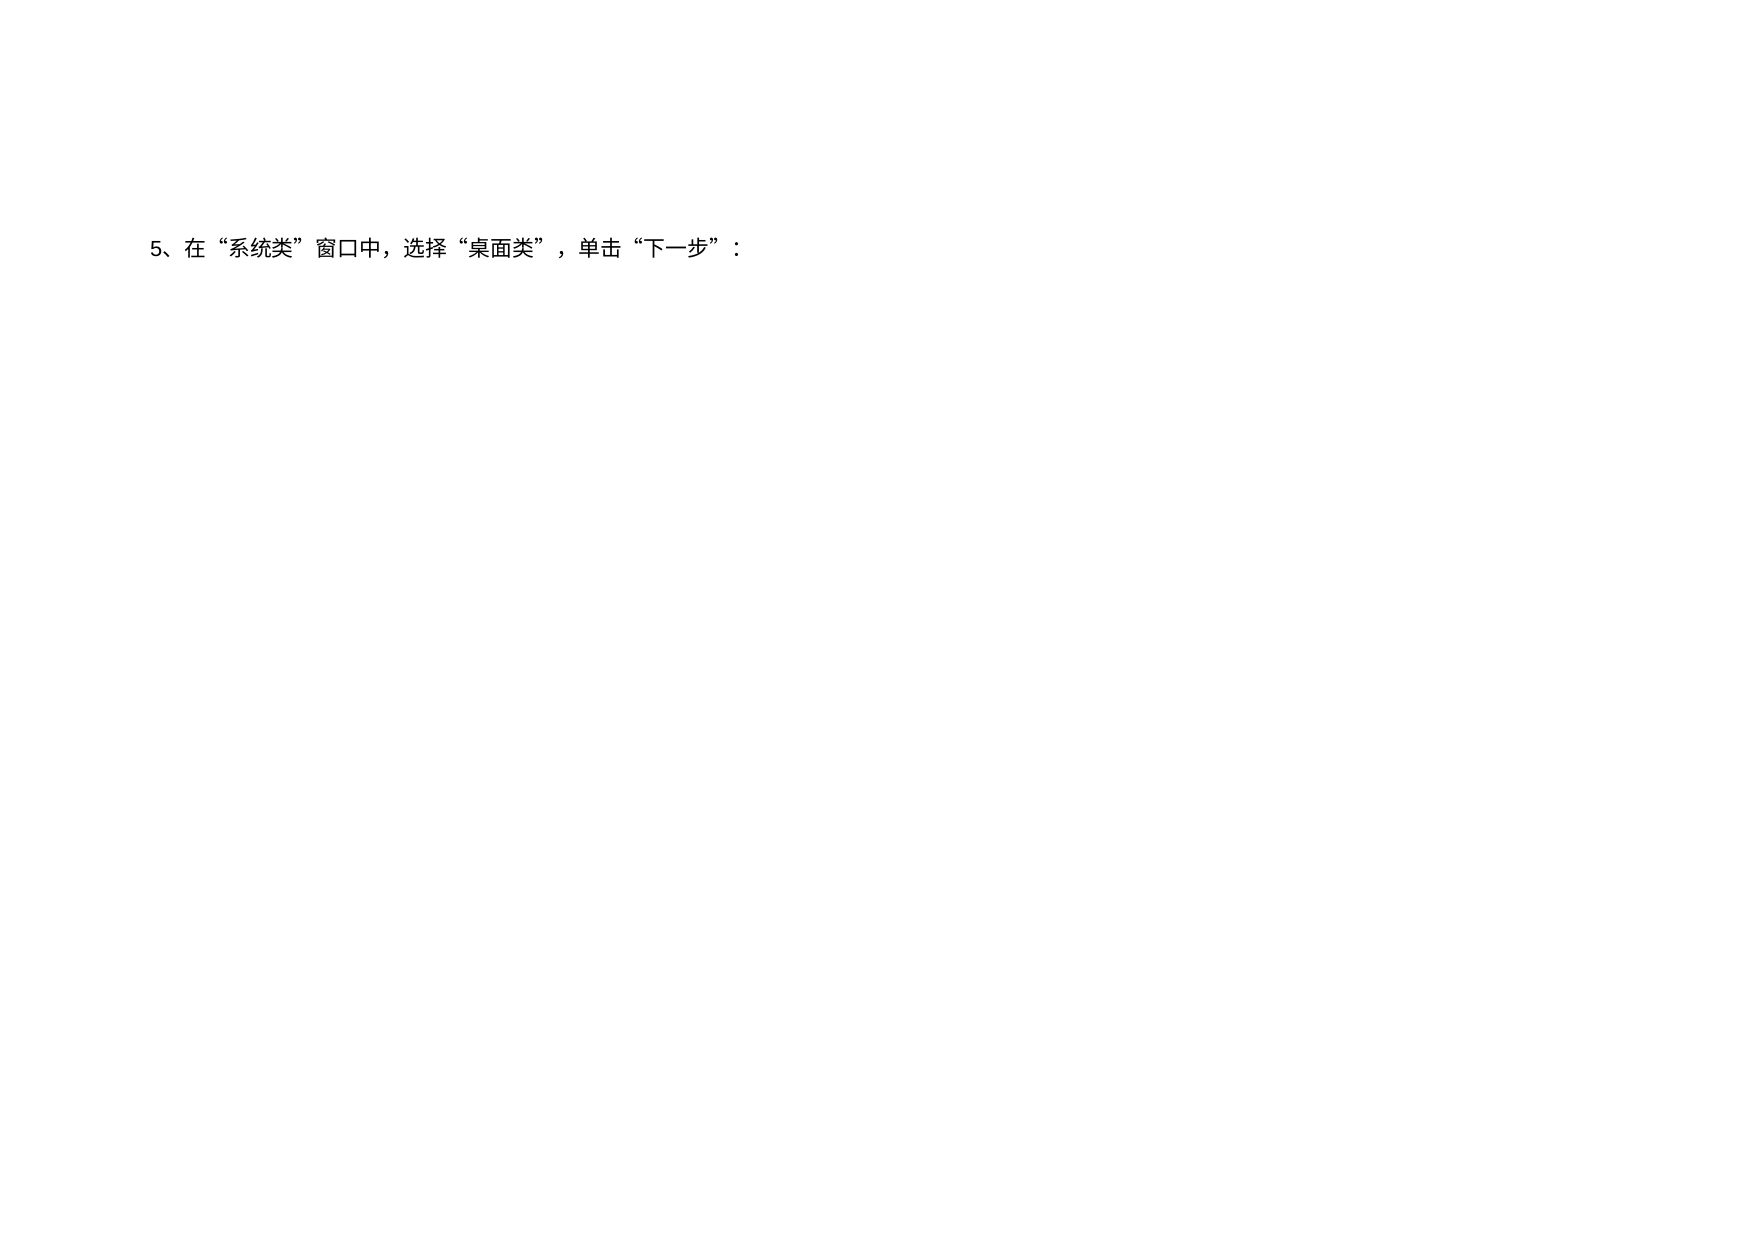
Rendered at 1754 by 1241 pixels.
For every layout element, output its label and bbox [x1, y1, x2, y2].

text [150, 198, 1604, 263]
